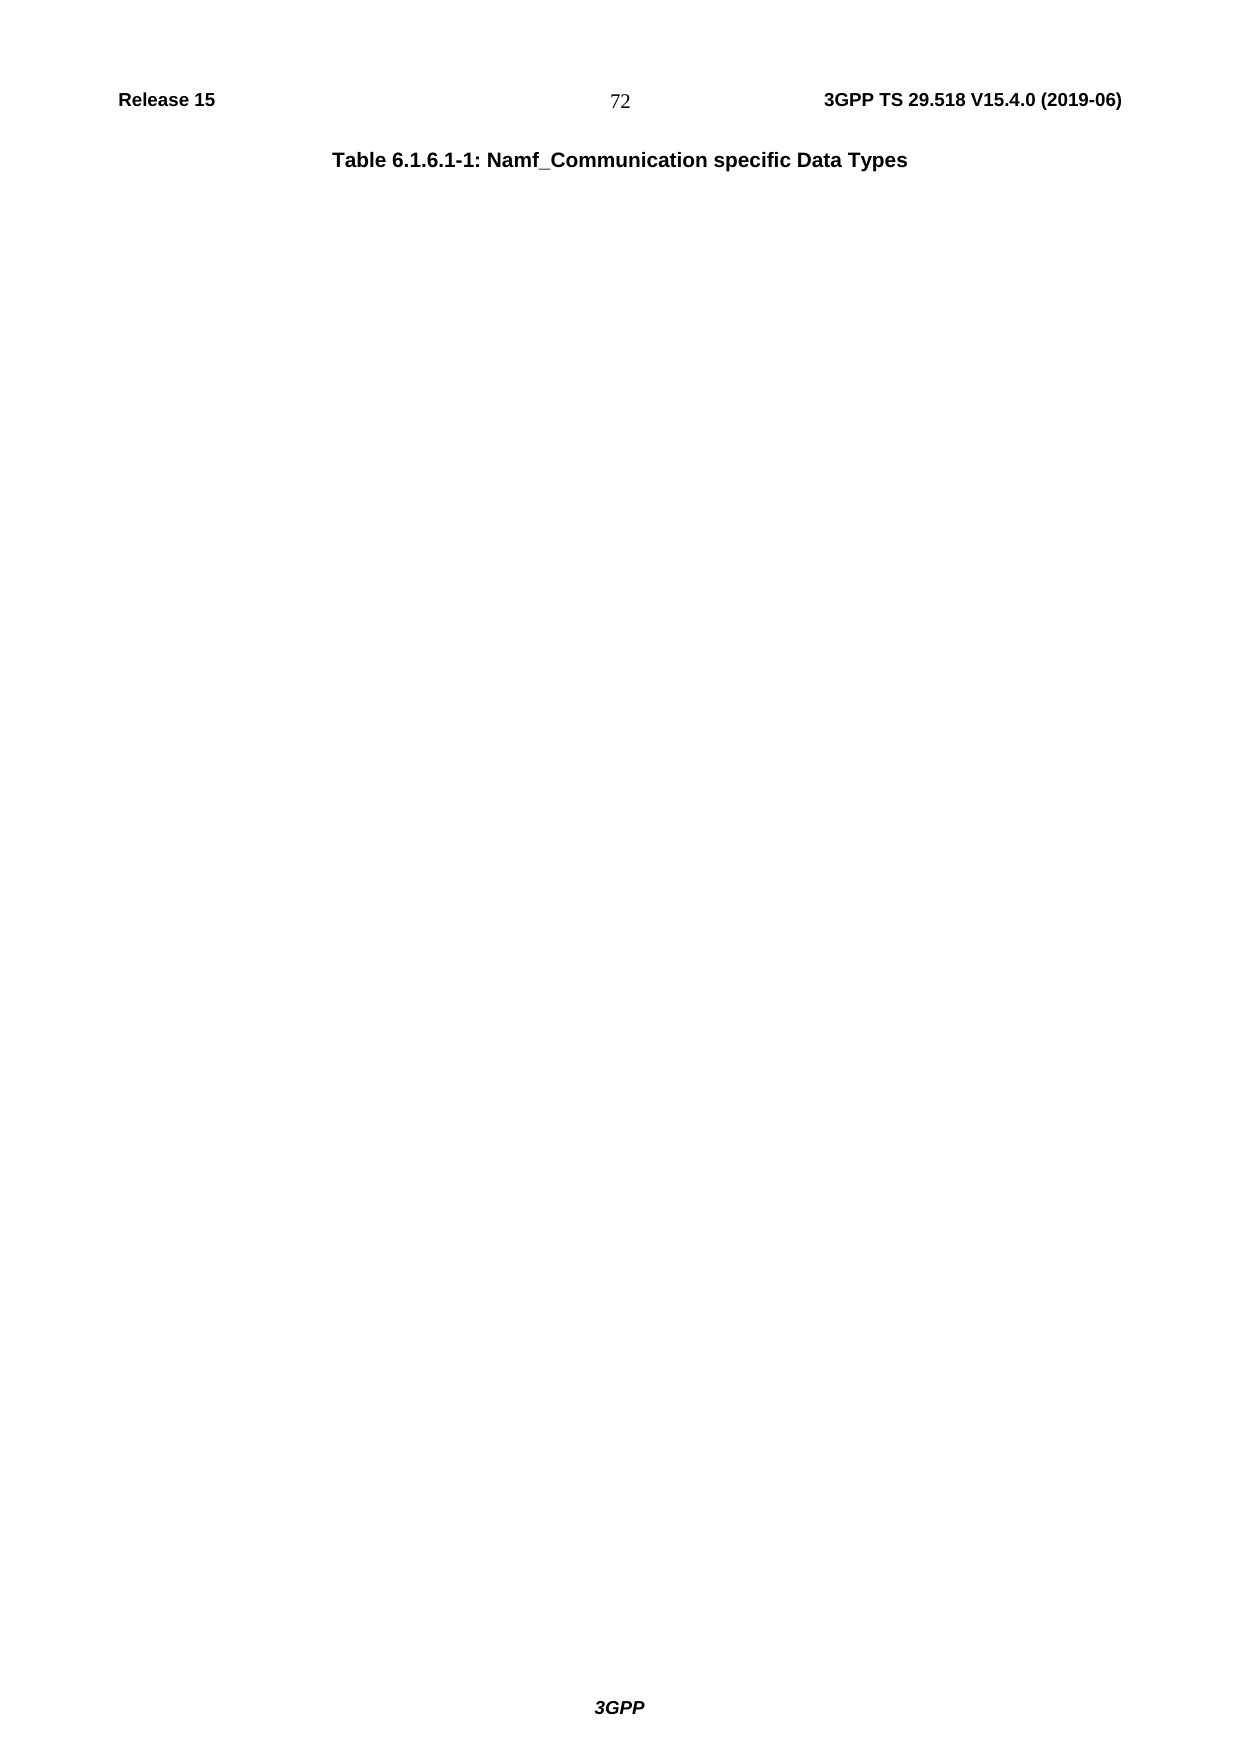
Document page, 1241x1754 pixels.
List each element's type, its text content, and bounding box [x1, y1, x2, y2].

text Table 6.1.6.1-1: Namf_Communication specific Data Types [118, 147, 1122, 171]
